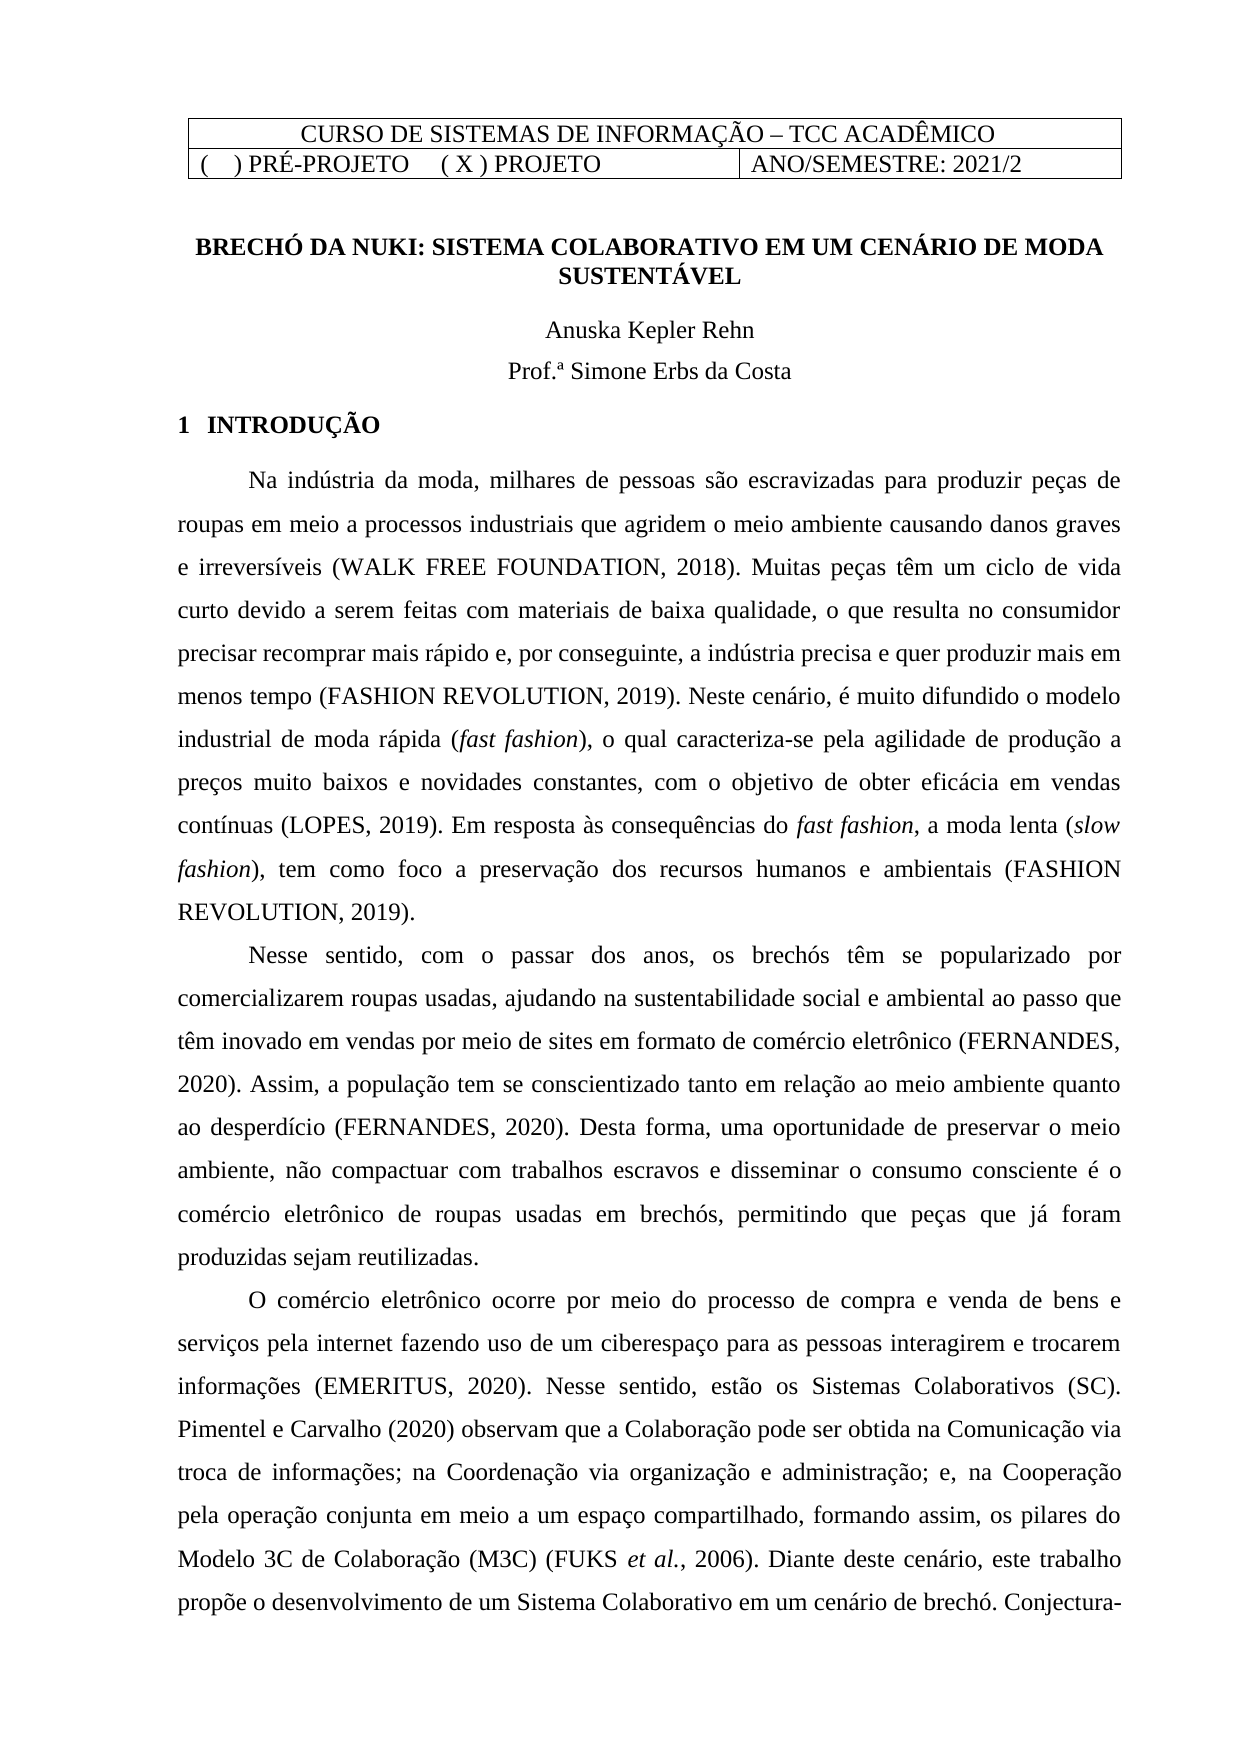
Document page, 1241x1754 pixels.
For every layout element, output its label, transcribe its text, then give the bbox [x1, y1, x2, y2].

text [177, 1285, 1122, 1616]
table_cell ( ) PRÉ-PROJETO ( X ) PROJETO [189, 149, 739, 178]
text Nesse sentido, com o passar dos anos, os brechós têm se popularizado por comercializarem roupas usadas, ajudando na sustentabilidade social e ambiental ao passo que têm inovado em vendas por meio de sites em formato de comércio eletrônico (FERNANDES, 2020). Assim, a população tem se conscientizado tanto em relação ao meio ambiente quanto ao desperdício (FERNANDES, 2020). Desta forma, uma oportunidade de preservar o meio ambiente, não compactuar com trabalhos escravos e disseminar o consumo consciente é o comércio eletrônico de roupas usadas em brechós, permitindo que peças que já foram produzidas sejam reutilizadas. [177, 940, 1122, 1271]
text Anuska Kepler Rehn [177, 315, 1122, 344]
text Prof.ª Simone Erbs da Costa [177, 356, 1122, 385]
table_header CURSO DE SISTEMAS DE INFORMAÇÃO – TCC ACADÊMICO [189, 119, 1121, 148]
text brechó da nuki: sistema colaborativo em um cenário de moda sustentável [177, 232, 1122, 290]
table_cell ANO/SEMESTRE: 2021/2 [740, 149, 1121, 178]
text Na indústria da moda, milhares de pessoas são escravizadas para produzir peças de roupas em meio a processos industriais que agridem o meio ambiente causando danos graves e irreversíveis (WALK FREE FOUNDATION, 2018). Muitas peças têm um ciclo de vida curto devido a serem feitas com materiais de baixa qualidade, o que resulta no consumidor precisar recomprar mais rápido e, por conseguinte, a indústria precisa e quer produzir mais em menos tempo (FASHION REVOLUTION, 2019). Neste cenário, é muito difundido o modelo industrial de moda rápida (fast fashion), o qual caracteriza-se pela agilidade de produção a preços muito baixos e novidades constantes, com o objetivo de obter eficácia em vendas contínuas (LOPES, 2019). Em resposta às consequências do fast fashion, a moda lenta (slow fashion), tem como foco a preservação dos recursos humanos e ambientais (FASHION REVOLUTION, 2019). [177, 466, 1122, 926]
subtitle Introdução [177, 410, 1122, 439]
